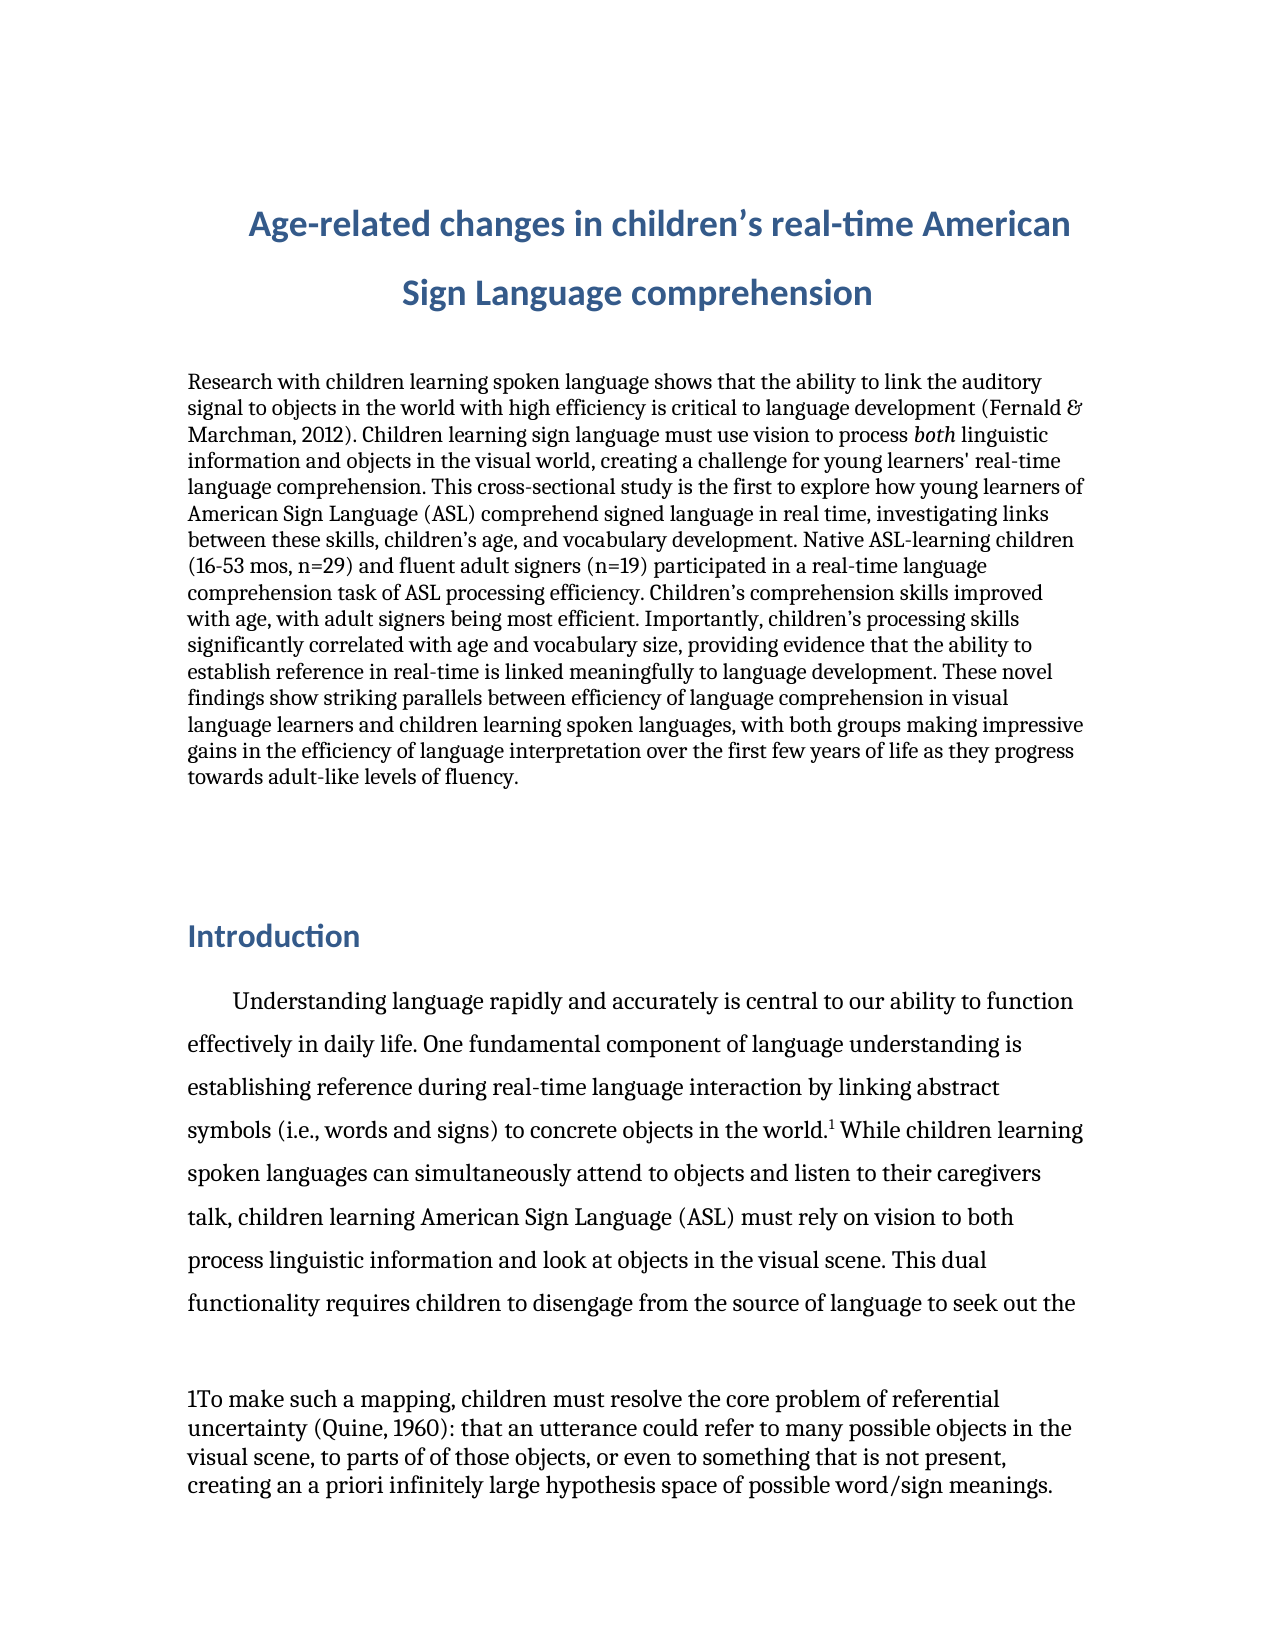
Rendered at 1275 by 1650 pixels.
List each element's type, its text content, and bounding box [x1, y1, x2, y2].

text Research with children learning spoken language shows that the ability to link the auditory signal to objects in the world with high efficiency is critical to language development (Fernald & Marchman, 2012). Children learning sign language must use vision to process both linguistic information and objects in the visual world, creating a challenge for young learners' real-time language comprehension. This cross-sectional study is the first to explore how young learners of American Sign Language (ASL) comprehend signed language in real time, investigating links between these skills, children’s age, and vocabulary development. Native ASL-learning children (16-53 mos, n=29) and fluent adult signers (n=19) participated in a real-time language comprehension task of ASL processing efficiency. Children’s comprehension skills improved with age, with adult signers being most efficient. Importantly, children’s processing skills significantly correlated with age and vocabulary size, providing evidence that the ability to establish reference in real-time is linked meaningfully to language development. These novel findings show striking parallels between efficiency of language comprehension in visual language learners and children learning spoken languages, with both groups making impressive gains in the efficiency of language interpretation over the first few years of life as they progress towards adult-like levels of fluency. [187, 369, 1087, 790]
title Age-related changes in children’s real-time American Sign Language comprehension [187, 200, 1087, 314]
subtitle Introduction [187, 915, 1087, 956]
